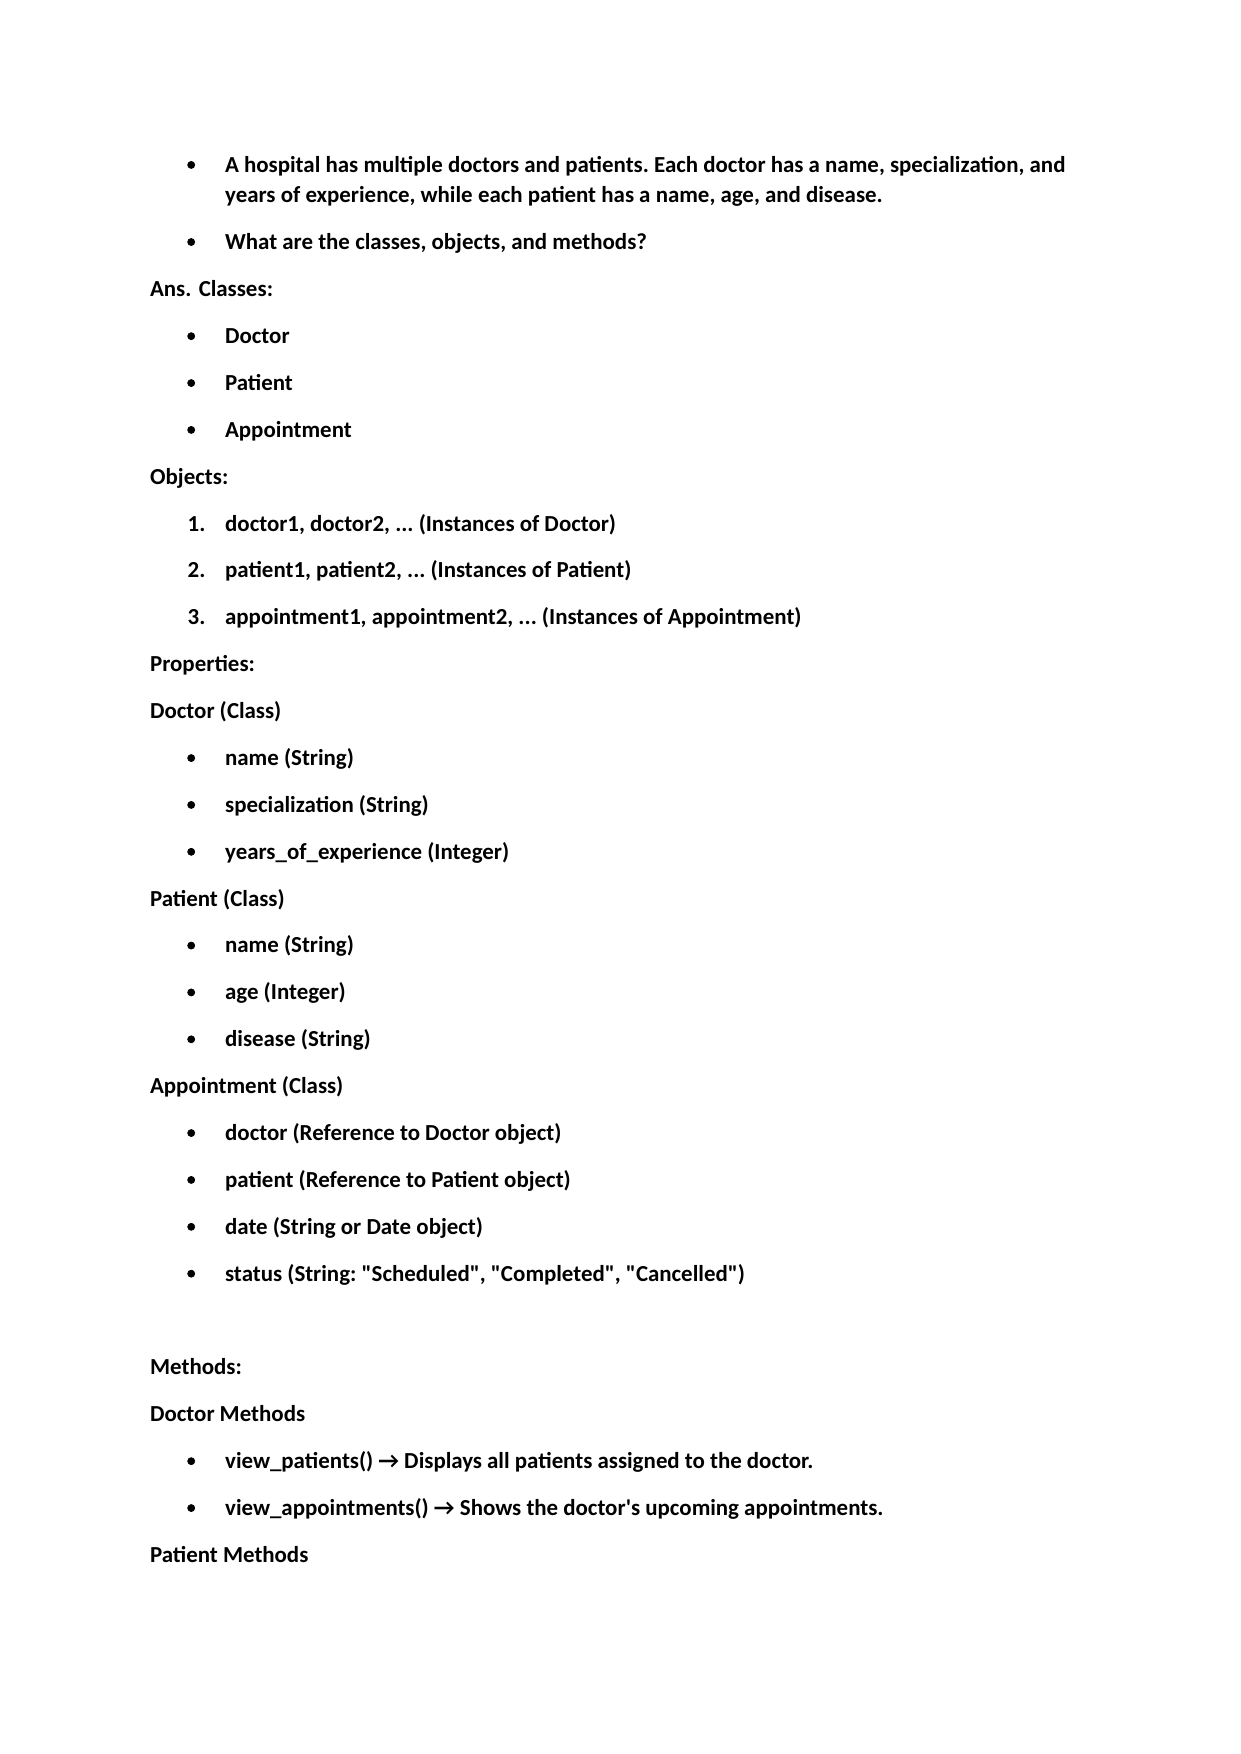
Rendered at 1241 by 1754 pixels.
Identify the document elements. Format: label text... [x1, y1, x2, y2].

list appointment1, appointment2, ... (Instances of Appointment) [187, 602, 1090, 630]
list A hospital has multiple doctors and patients. Each doctor has a name, specialization, and years of experience, while each patient has a name, age, and disease. [187, 150, 1090, 208]
text Doctor Methods [150, 1399, 1090, 1427]
text Ans. Classes: [150, 274, 1090, 302]
list What are the classes, objects, and methods? [187, 227, 1090, 255]
text Patient (Class) [150, 884, 1090, 912]
list specialization (String) [187, 790, 1090, 818]
list age (Integer) [187, 977, 1090, 1005]
text Appointment (Class) [150, 1071, 1090, 1099]
list doctor1, doctor2, ... (Instances of Doctor) [187, 509, 1090, 537]
list view_patients() → Displays all patients assigned to the doctor. [187, 1446, 1090, 1474]
text Methods: [150, 1352, 1090, 1380]
text Doctor (Class) [150, 696, 1090, 724]
list Appointment [187, 415, 1090, 443]
list name (String) [187, 743, 1090, 771]
text Properties: [150, 649, 1090, 677]
list doctor (Reference to Doctor object) [187, 1118, 1090, 1146]
list Doctor [187, 321, 1090, 349]
text Patient Methods [150, 1540, 1090, 1568]
list name (String) [187, 931, 1090, 958]
list disease (String) [187, 1024, 1090, 1052]
list view_appointments() → Shows the doctor's upcoming appointments. [187, 1493, 1090, 1521]
text Objects: [150, 462, 1090, 490]
list patient (Reference to Patient object) [187, 1165, 1090, 1193]
list status (String: "Scheduled", "Completed", "Cancelled") [187, 1259, 1090, 1287]
list date (String or Date object) [187, 1212, 1090, 1240]
list years_of_experience (Integer) [187, 837, 1090, 865]
list Patient [187, 368, 1090, 396]
list patient1, patient2, ... (Instances of Patient) [187, 556, 1090, 583]
